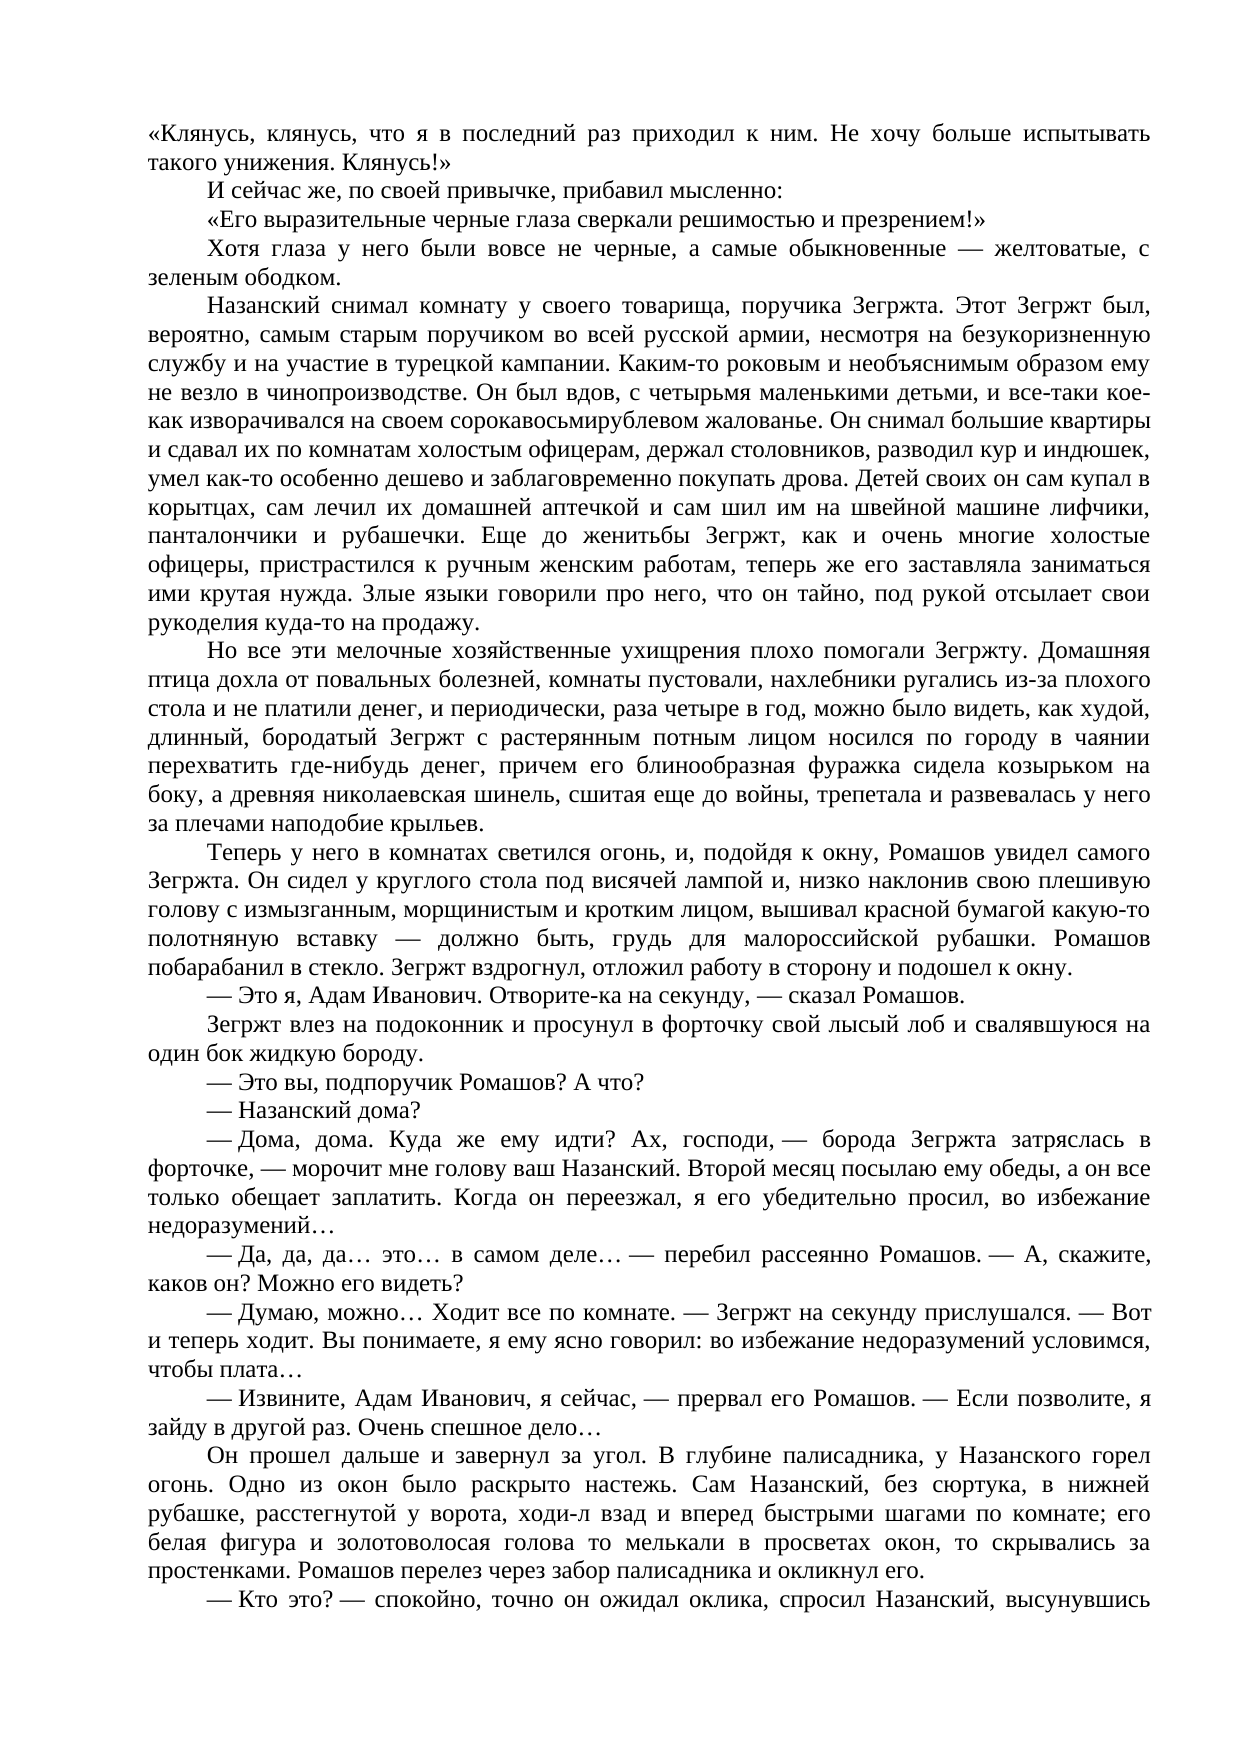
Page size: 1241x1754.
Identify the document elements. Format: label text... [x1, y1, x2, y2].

text Но все эти мелочные хозяйственные ухищрения плохо помогали Зегржту. Домашняя птица дохла от повальных болезней, комнаты пустовали, нахлебники ругались из-за плохого стола и не платили денег, и периодически, раза четыре в год, можно было видеть, как худой, длинный, бородатый Зегржт с растерянным потным лицом носился по городу в чаянии перехватить где-нибудь денег, причем его блинообразная фуражка сидела козырьком на боку, а древняя николаевская шинель, сшитая еще до войны, трепетала и развевалась у него за плечами наподобие крыльев. [148, 636, 1152, 837]
text И сейчас же, по своей привычке, прибавил мысленно: [148, 176, 1152, 204]
text Назанский снимал комнату у своего товарища, поручика Зегржта. Этот Зегржт был, вероятно, самым старым поручиком во всей русской армии, несмотря на безукоризненную службу и на участие в турецкой кампании. Каким-то роковым и необъяснимым образом ему не везло в чинопроизводстве. Он был вдов, с четырьмя маленькими детьми, и все-таки кое-как изворачивался на своем сорокавосьмирублевом жалованье. Он снимал большие квартиры и сдавал их по комнатам холостым офицерам, держал столовников, разводил кур и индюшек, умел как-то особенно дешево и заблаговременно покупать дрова. Детей своих он сам купал в корытцах, сам лечил их домашней аптечкой и сам шил им на швейной машине лифчики, панталончики и рубашечки. Еще до женитьбы Зегржт, как и очень многие холостые офицеры, пристрастился к ручным женским работам, теперь же его заставляла заниматься ими крутая нужда. Злые языки говорили про него, что он тайно, под рукой отсылает свои рукоделия куда-то на продажу. [148, 291, 1152, 636]
text — Извините, Адам Иванович, я сейчас, — прервал его Ромашов. — Если позволите, я зайду в другой раз. Очень спешное дело… [148, 1383, 1152, 1441]
text — Назанский дома? [148, 1096, 1152, 1124]
text — Дома, дома. Куда же ему идти? Ах, господи, — борода Зегржта затряслась в форточке, — морочит мне голову ваш Назанский. Второй месяц посылаю ему обеды, а он все только обещает заплатить. Когда он переезжал, я его убедительно просил, во избежание недоразумений… [148, 1124, 1152, 1239]
text Хотя глаза у него были вовсе не черные, а самые обыкновенные — желтоватые, с зеленым ободком. [148, 233, 1152, 291]
text — Да, да, да… это… в самом деле… — перебил рассеянно Ромашов. — А, скажите, каков он? Можно его видеть? [148, 1239, 1152, 1297]
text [148, 118, 1152, 176]
text — Думаю, можно… Ходит все по комнате. — Зегржт на секунду прислушался. — Вот и теперь ходит. Вы понимаете, я ему ясно говорил: во избежание недоразумений условимся, чтобы плата… [148, 1297, 1152, 1383]
text — Это я, Адам Иванович. Отворите-ка на секунду, — сказал Ромашов. [148, 981, 1152, 1009]
text Зегржт влез на подоконник и просунул в форточку свой лысый лоб и свалявшуюся на один бок жидкую бороду. [148, 1009, 1152, 1067]
text «Его выразительные черные глаза сверкали решимостью и презрением!» [148, 204, 1152, 233]
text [148, 1584, 1152, 1613]
text Он прошел дальше и завернул за угол. В глубине палисадника, у Назанского горел огонь. Одно из окон было раскрыто настежь. Сам Назанский, без сюртука, в нижней рубашке, расстегнутой у ворота, ходи-л взад и вперед быстрыми шагами по комнате; его белая фигура и золотоволосая голова то мелькали в просветах окон, то скрывались за простенками. Ромашов перелез через забор палисадника и окликнул его. [148, 1441, 1152, 1584]
text — Это вы, подпоручик Ромашов? А что? [148, 1067, 1152, 1096]
text Теперь у него в комнатах светился огонь, и, подойдя к окну, Ромашов увидел самого Зегржта. Он сидел у круглого стола под висячей лампой и, низко наклонив свою плешивую голову с измызганным, морщинистым и кротким лицом, вышивал красной бумагой какую-то полотняную вставку — должно быть, грудь для малороссийской рубашки. Ромашов побарабанил в стекло. Зегржт вздрогнул, отложил работу в сторону и подошел к окну. [148, 837, 1152, 981]
